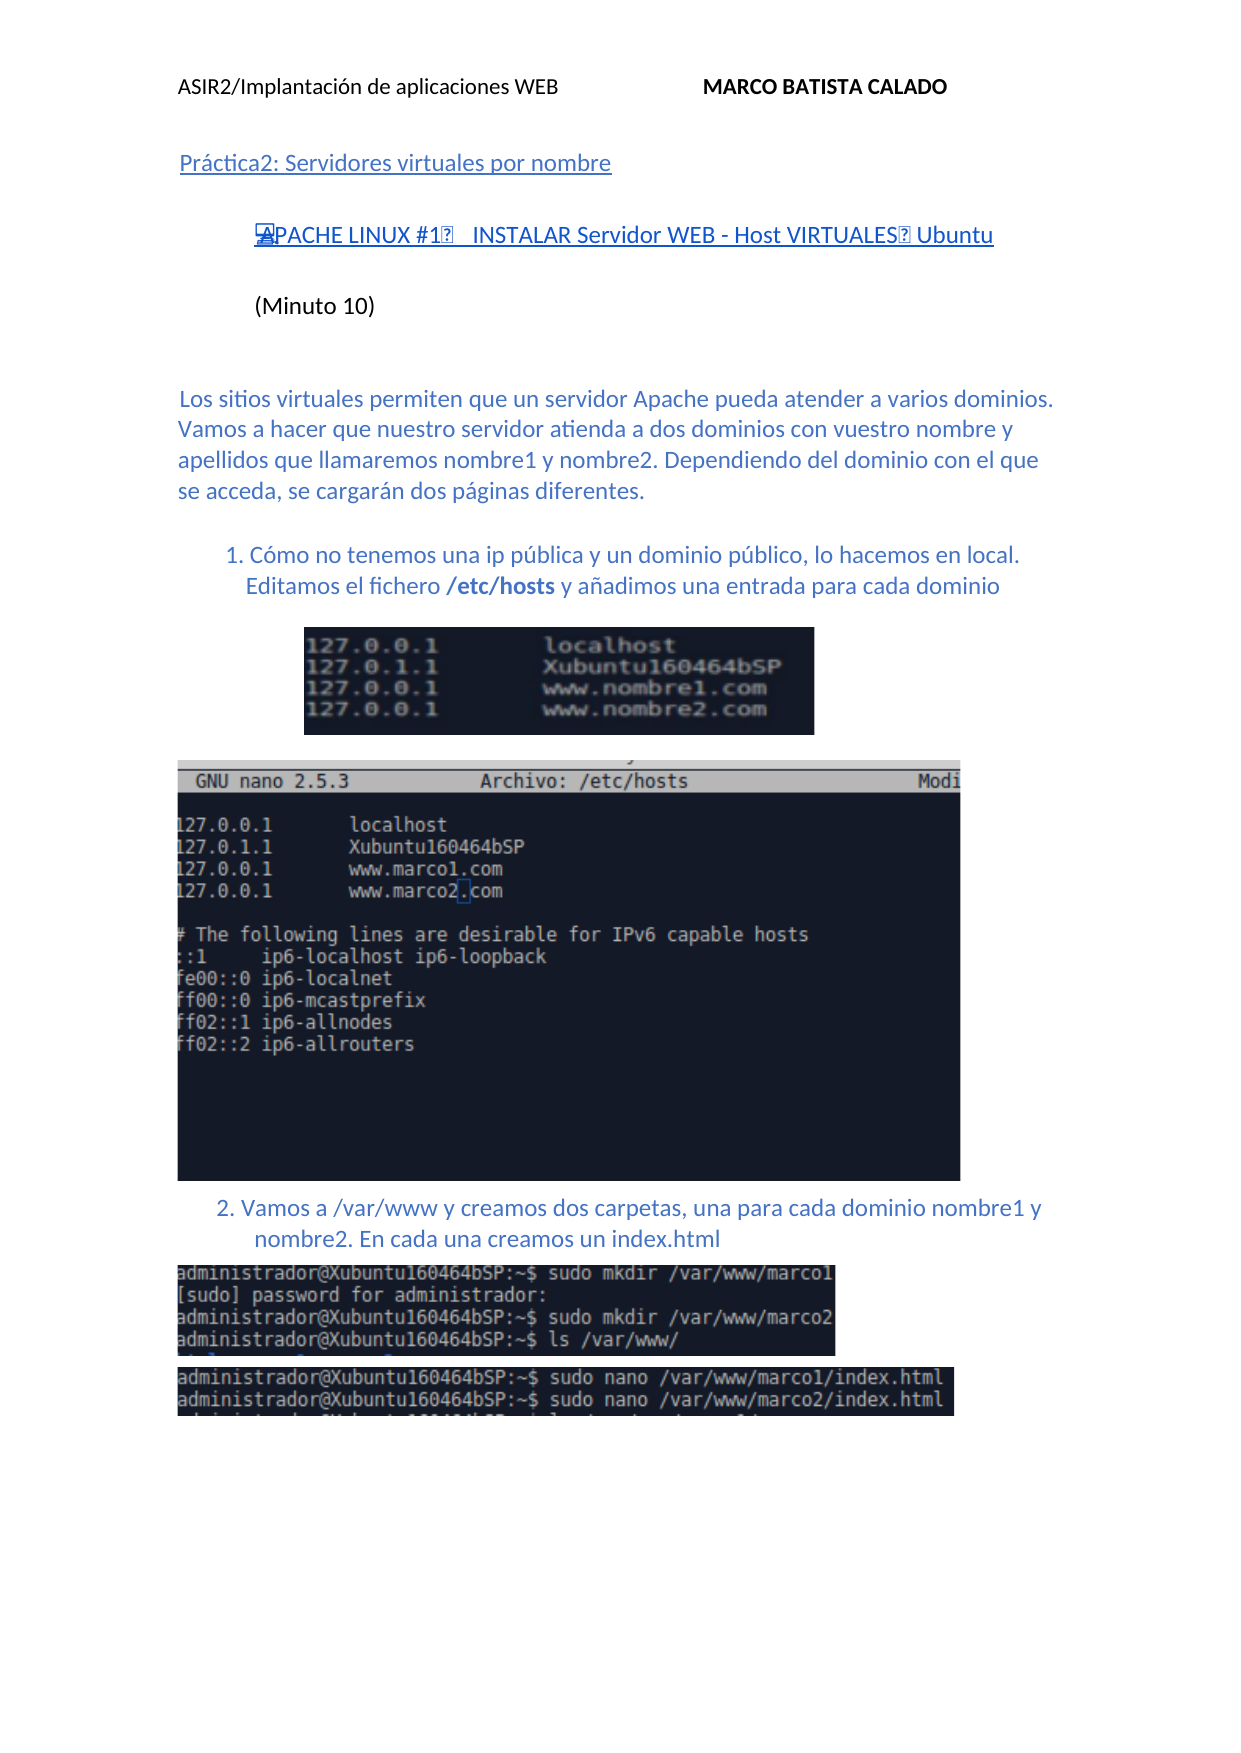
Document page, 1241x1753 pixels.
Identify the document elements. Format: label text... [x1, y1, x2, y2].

text (Minuto 10) [254, 291, 1066, 321]
picture [177, 1265, 836, 1356]
picture [177, 1367, 955, 1416]
text Práctica2: Servidores virtuales por nombre [179, 147, 1066, 178]
picture [304, 627, 815, 735]
text 1. Cómo no tenemos una ip pública y un dominio público, lo hacemos en local. Editamos el fichero /etc/hosts y añadimos una entrada para cada dominio [217, 539, 1029, 601]
picture [177, 760, 961, 1181]
text Los sitios virtuales permiten que un servidor Apache pueda atender a varios dominios. Vamos a hacer que nuestro servidor atienda a dos dominios con vuestro nombre y apellidos que llamaremos nombre1 y nombre2. Dependiendo del dominio con el que se acceda, se cargarán dos páginas diferentes. [178, 383, 1059, 506]
text ASIR2/Implantación de aplicaciones WEB MARCO BATISTA CALADO [178, 72, 1066, 101]
text 📢 APACHE LINUX #1💻 INSTALAR Servidor WEB - Host VIRTUALES🐧 Ubuntu [254, 219, 1066, 249]
text 2. Vamos a /var/www y creamos dos carpetas, una para cada dominio nombre1 y nombre2. En cada una creamos un index.html [216, 1192, 1060, 1253]
